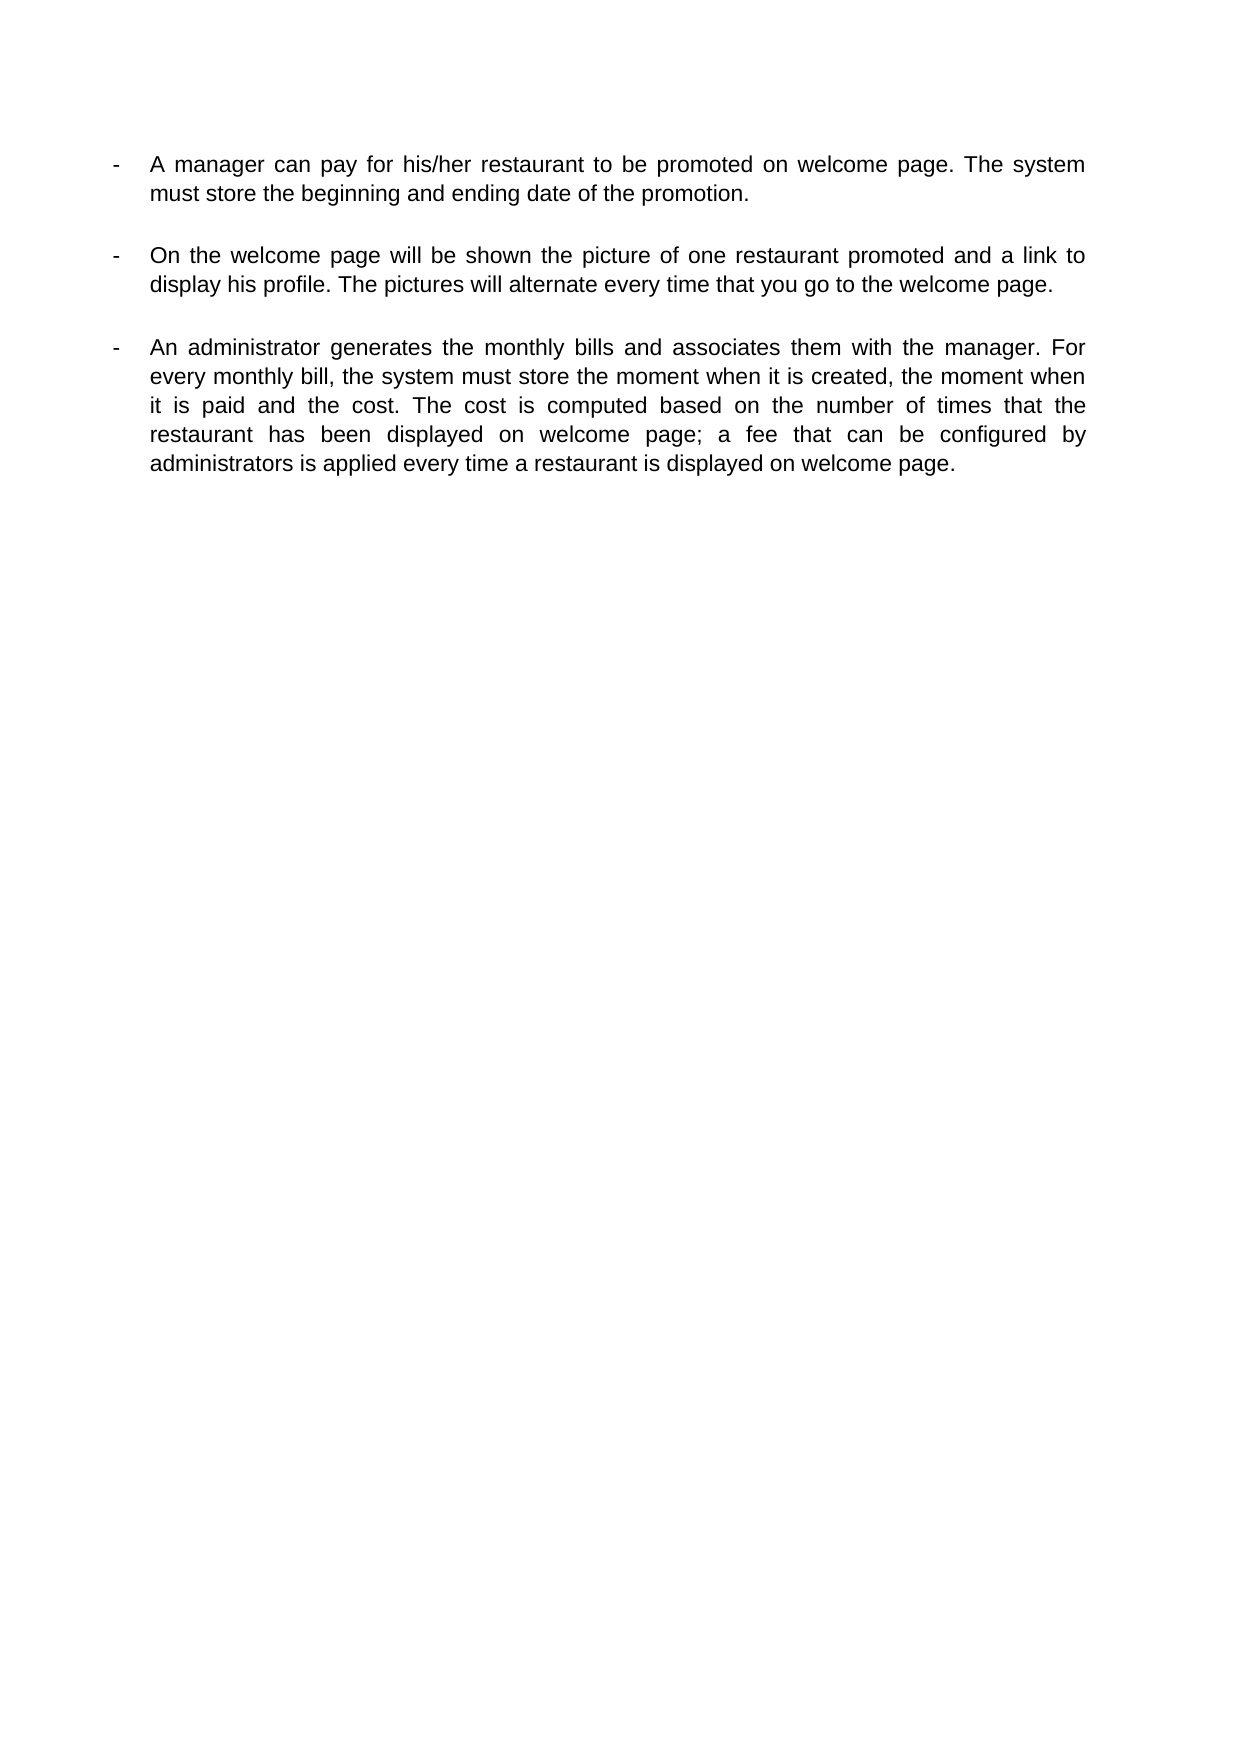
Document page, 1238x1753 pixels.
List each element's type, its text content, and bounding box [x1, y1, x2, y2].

list An administrator generates the monthly bills and associates them with the manager. For every monthly bill, the system must store the moment when it is created, the moment when it is paid and the cost. The cost is computed based on the number of times that the restaurant has been displayed on welcome page; a fee that can be configured by administrators is applied every time a restaurant is displayed on welcome page. [112, 334, 1087, 476]
list A manager can pay for his/her restaurant to be promoted on welcome page. The system must store the beginning and ending date of the promotion. [112, 151, 1087, 206]
list On the welcome page will be shown the picture of one restaurant promoted and a link to display his profile. The pictures will alternate every time that you go to the welcome page. [112, 242, 1087, 297]
